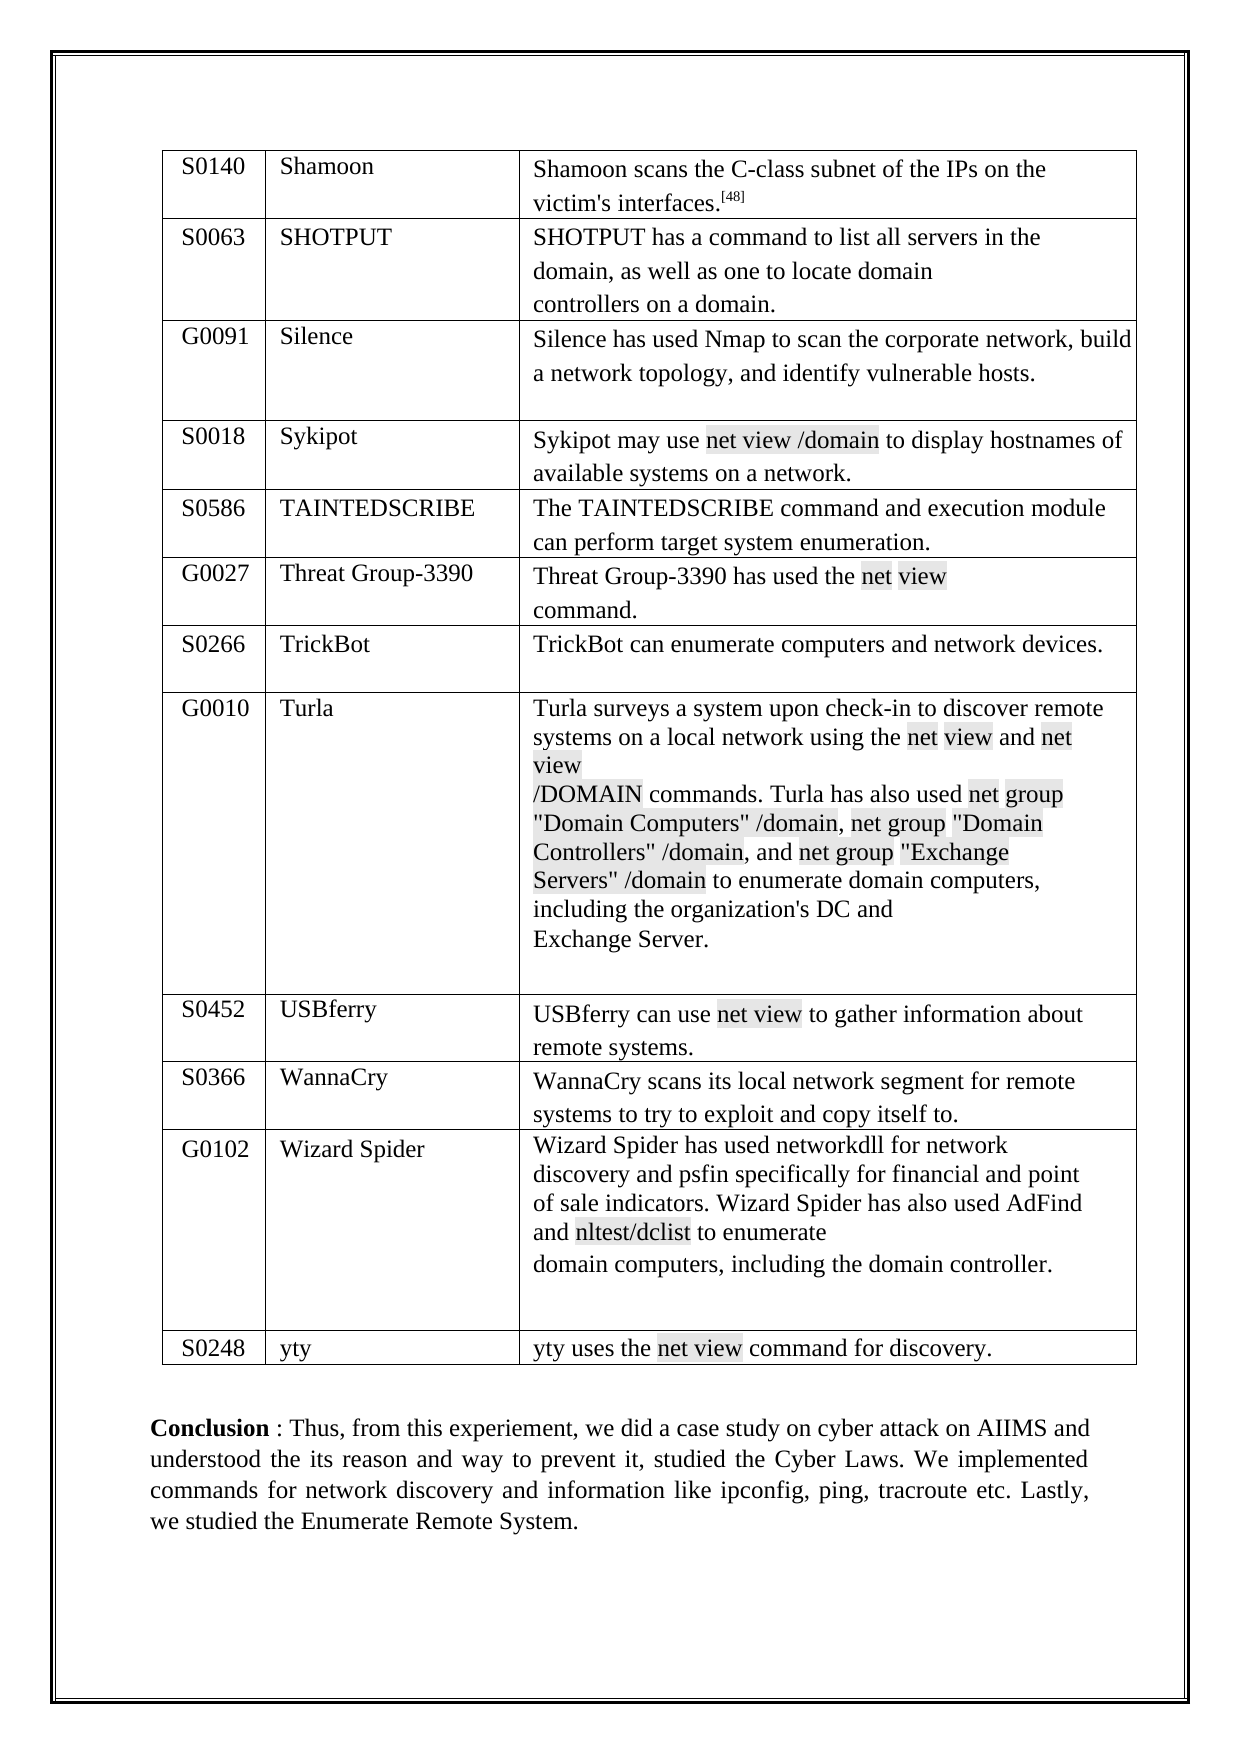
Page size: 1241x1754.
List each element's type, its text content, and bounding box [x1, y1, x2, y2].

table_cell G0027 [163, 558, 265, 625]
table_cell Shamoon scans the C-class subnet of the IPs on the victim's interfaces.[48] [520, 151, 1136, 218]
table_cell S0018 [163, 421, 265, 488]
table_cell The TAINTEDSCRIBE command and execution module can perform target system enumeration. [520, 490, 1136, 557]
table_cell TAINTEDSCRIBE [266, 490, 519, 557]
table_cell Wizard Spider [266, 1130, 519, 1330]
table_cell S0366 [163, 1062, 265, 1129]
table_cell Silence has used Nmap to scan the corporate network, build a network topology, and identify vulnerable hosts. [520, 321, 1136, 420]
table_cell USBferry can use net view to gather information about remote systems. [520, 995, 1136, 1061]
table_cell S0452 [163, 995, 265, 1061]
table_cell Turla surveys a system upon check-in to discover remote systems on a local network using the net view and net view /DOMAIN commands. Turla has also used net group "Domain Computers" /domain, net group "Domain Controllers" /domain, and net group "Exchange Servers" /domain to enumerate domain computers, including the organization's DC and Exchange Server. [520, 693, 1136, 993]
table_cell TrickBot [266, 626, 519, 692]
table_cell USBferry [266, 995, 519, 1061]
table_cell TrickBot can enumerate computers and network devices. [520, 626, 1136, 692]
table_cell WannaCry [266, 1062, 519, 1129]
table_cell SHOTPUT has a command to list all servers in the domain, as well as one to locate domain controllers on a domain. [520, 219, 1136, 320]
table_cell S0063 [163, 219, 265, 320]
table_cell yty [266, 1331, 519, 1364]
table_cell Wizard Spider has used networkdll for network discovery and psfin specifically for financial and point of sale indicators. Wizard Spider has also used AdFind and nltest/dclist to enumerate domain computers, including the domain controller. [520, 1130, 1136, 1330]
table_cell yty uses the net view command for discovery. [520, 1331, 1136, 1364]
table_cell G0010 [163, 693, 265, 993]
table_cell S0586 [163, 490, 265, 557]
table_cell S0140 [163, 151, 265, 218]
text Conclusion : Thus, from this experiement, we did a case study on cyber attack on AIIMS and understood the its reason and way to prevent it, studied the Cyber Laws. We implemented commands for network discovery and information like ipconfig, ping, tracroute etc. Lastly, we studied the Enumerate Remote System. [150, 1413, 1090, 1534]
table_cell S0266 [163, 626, 265, 692]
table_cell Sykipot may use net view /domain to display hostnames of available systems on a network. [520, 421, 1136, 488]
table_cell Threat Group-3390 [266, 558, 519, 625]
table_cell SHOTPUT [266, 219, 519, 320]
table_cell Shamoon [266, 151, 519, 218]
table_cell Threat Group-3390 has used the net view command. [520, 558, 1136, 625]
table_cell WannaCry scans its local network segment for remote systems to try to exploit and copy itself to. [520, 1062, 1136, 1129]
table_cell Sykipot [266, 421, 519, 488]
table_cell G0102 [163, 1130, 265, 1330]
table_cell Turla [266, 693, 519, 993]
table_cell G0091 [163, 321, 265, 420]
table_cell Silence [266, 321, 519, 420]
table_cell S0248 [163, 1331, 265, 1364]
